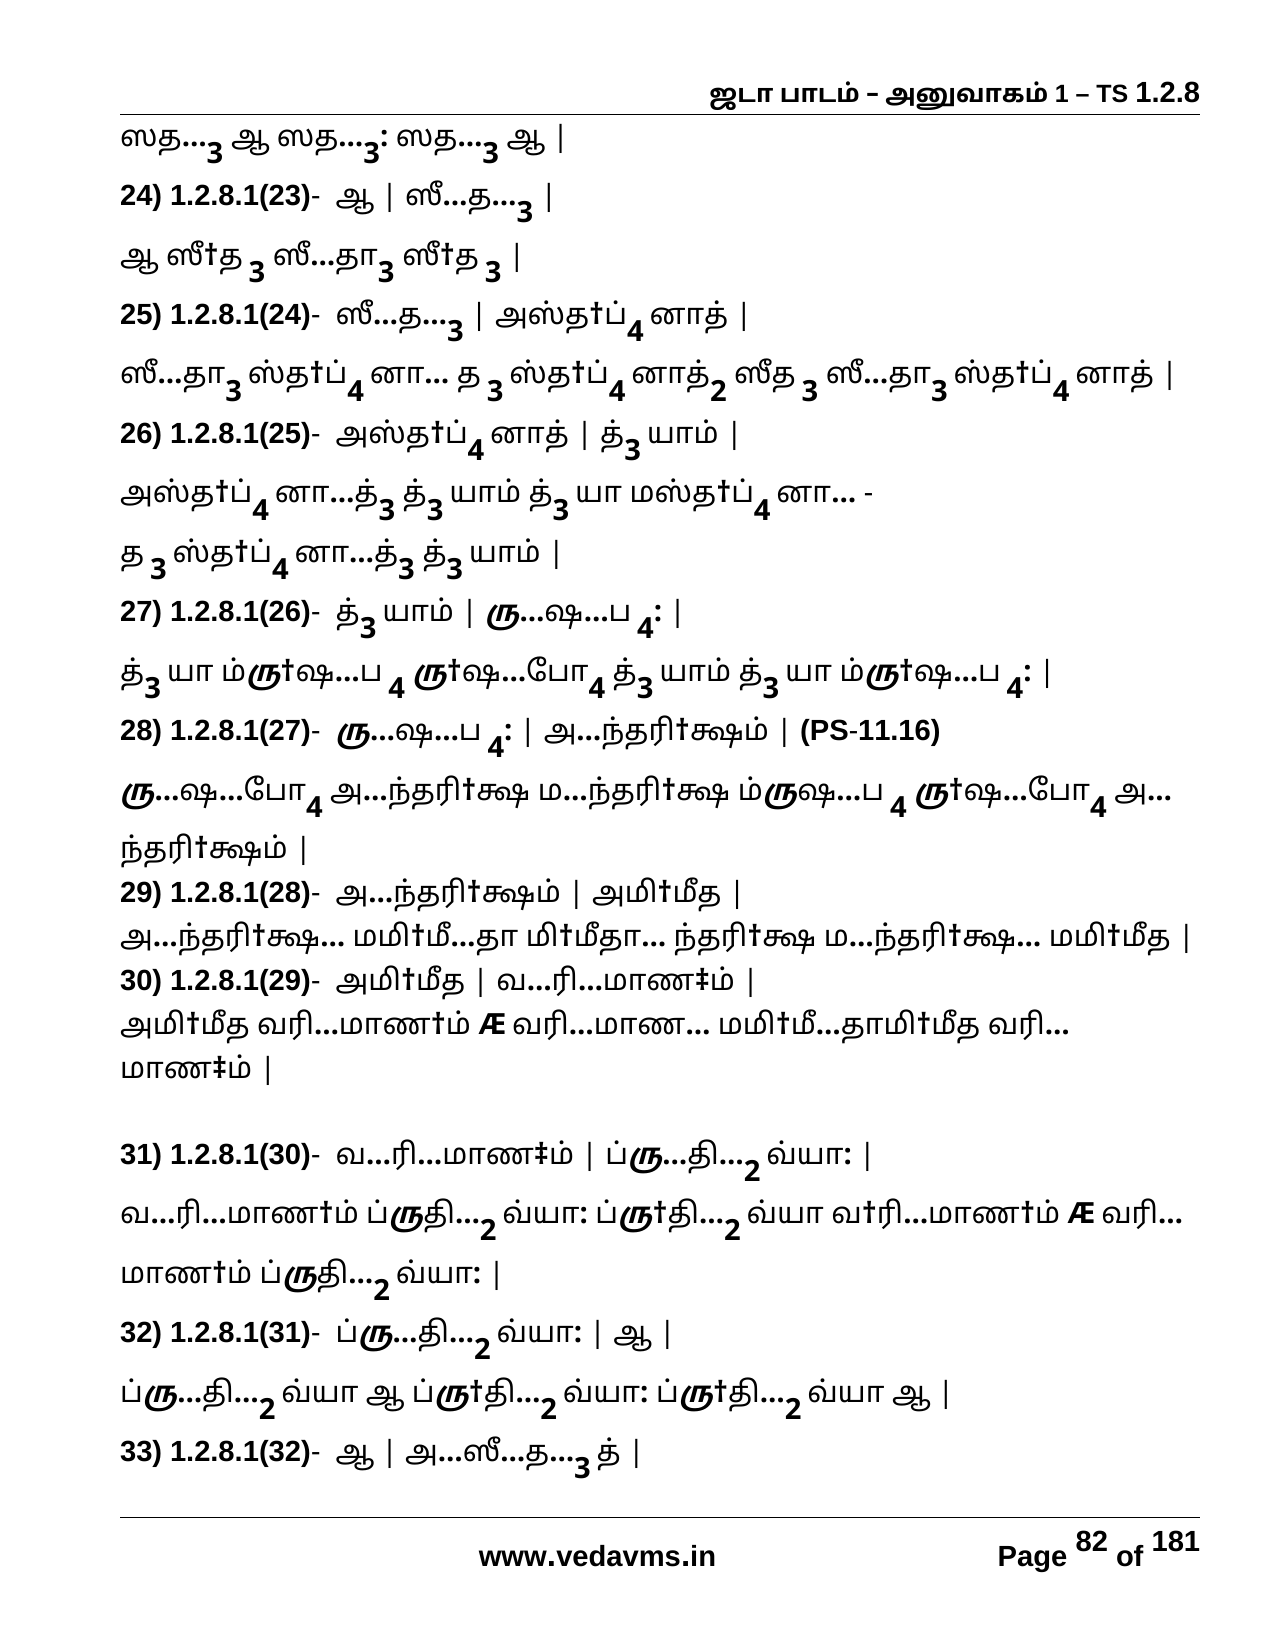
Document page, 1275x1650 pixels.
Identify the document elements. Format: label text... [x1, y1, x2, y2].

text 25) 1.2.8.1(24)- ஸீ…த…3 | அஸ்த†ப்4னாத் | [120, 293, 1200, 350]
text அஸ்த†ப்4னா…த்3 த்3யாம் த்3யா மஸ்த†ப்4னா… - த3ஸ்த†ப்4னா…த்3 த்3யாம் | [120, 472, 1200, 588]
text வ…ரி…மாண†ம் ப்ருதி…2வ்யா: ப்ரு†தி…2வ்யா வ†ரி…மாண†ம் Æவரி…மாண†ம் ப்ருதி…2வ்யா: | [120, 1192, 1200, 1309]
text ரு…ஷ…போ4 அ…ந்தரி†க்ஷ ம…ந்தரி†க்ஷ ம்ருஷ…ப4 ரு†ஷ…போ4 அ…ந்தரி†க்ஷம் | [120, 769, 1200, 869]
text ஆ ஸீ†த3 ஸீ…தா3 ஸீ†த3 | [120, 234, 1200, 290]
text 26) 1.2.8.1(25)- அஸ்த†ப்4னாத் | த்3யாம் | [120, 412, 1200, 469]
text அமி†மீத வரி…மாண†ம் Æவரி…மாண… மமி†மீ…தாமி†மீத வரி…மாண‡ம் | [120, 1003, 1200, 1089]
text த்3யா ம்ரு†ஷ…ப4 ரு†ஷ…போ4 த்3யாம் த்3யா ம்ரு†ஷ…ப4: | [120, 650, 1200, 707]
text 31) 1.2.8.1(30)- வ…ரி…மாண‡ம் | ப்ரு…தி…2வ்யா: | [120, 1133, 1200, 1190]
text 24) 1.2.8.1(23)- ஆ | ஸீ…த…3 | [120, 174, 1200, 231]
text 29) 1.2.8.1(28)- அ…ந்தரி†க்ஷம் | அமி†மீத | [120, 872, 1200, 913]
text 30) 1.2.8.1(29)- அமி†மீத | வ…ரி…மாண‡ம் | [120, 959, 1200, 1001]
text 32) 1.2.8.1(31)- ப்ரு…தி…2வ்யா: | ஆ | [120, 1311, 1200, 1368]
text அ…ந்தரி†க்ஷ… மமி†மீ…தா மி†மீதா… ந்தரி†க்ஷ ம…ந்தரி†க்ஷ… மமி†மீத | [120, 916, 1200, 957]
text ப்ரு…தி…2வ்யா ஆ ப்ரு†தி…2வ்யா: ப்ரு†தி…2வ்யா ஆ | [120, 1371, 1200, 1428]
text 27) 1.2.8.1(26)- த்3யாம் | ரு…ஷ…ப4: | [120, 591, 1200, 647]
text ஸத…3 ஆ ஸத…3: ஸத…3 ஆ | [120, 115, 1200, 171]
text 28) 1.2.8.1(27)- ரு…ஷ…ப4: | அ…ந்தரி†க்ஷம் | (PS-11.16) [120, 709, 1200, 766]
text ஸீ…தா3ஸ்த†ப்4னா… த3ஸ்த†ப்4னாத்2 ஸீத3 ஸீ…தா3ஸ்த†ப்4னாத் | [120, 353, 1200, 409]
text 33) 1.2.8.1(32)- ஆ | அ…ஸீ…த…3த் | [120, 1430, 1200, 1487]
